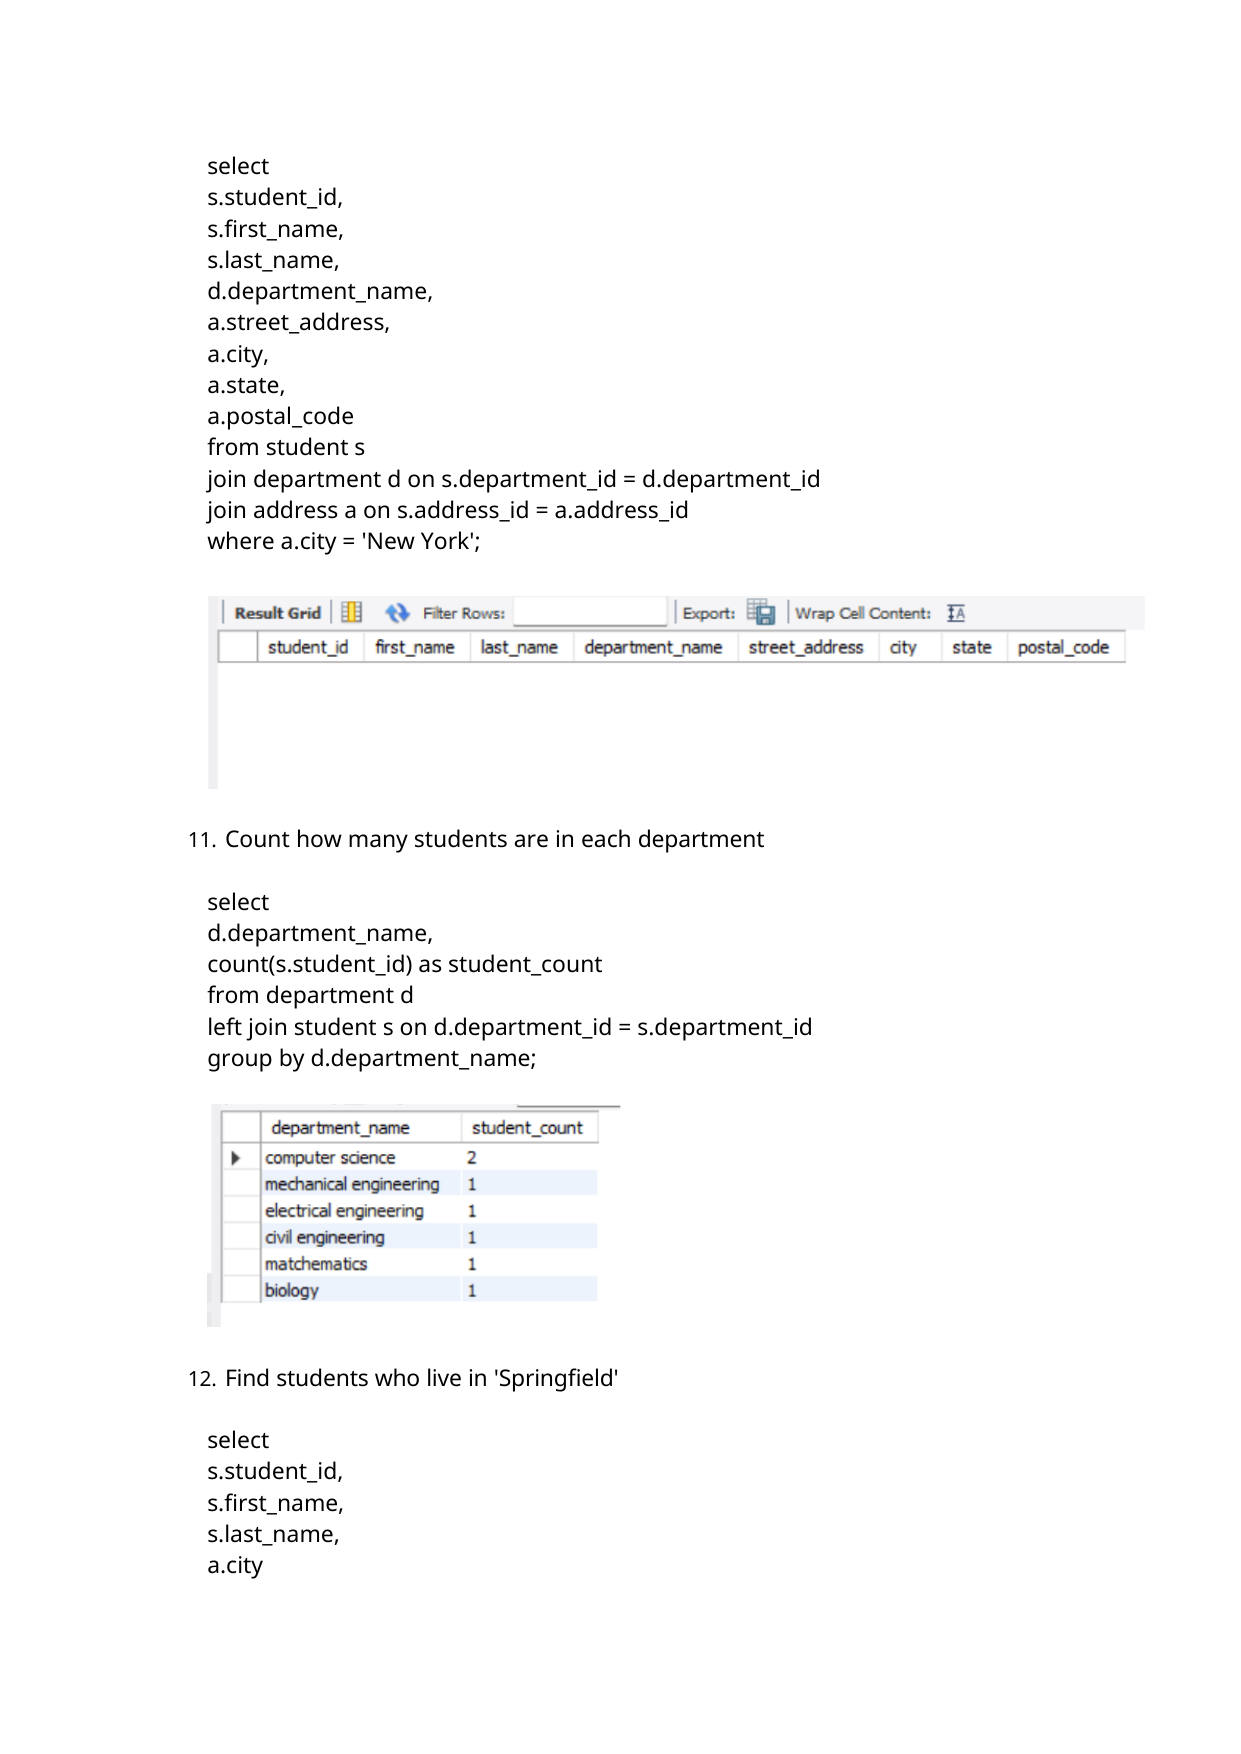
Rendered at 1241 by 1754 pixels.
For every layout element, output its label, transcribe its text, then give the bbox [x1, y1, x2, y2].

list d.department_name, [207, 275, 1090, 306]
list select [207, 885, 1090, 917]
list s.last_name, [207, 244, 1090, 275]
list Count how many students are in each department [188, 823, 1090, 854]
list join address a on s.address_id = a.address_id [207, 494, 1090, 525]
list a.city [207, 1549, 1090, 1580]
list s.student_id, [207, 181, 1090, 212]
list a.city, [207, 337, 1090, 369]
list select [207, 1424, 1090, 1455]
list select [207, 150, 1090, 181]
list a.postal_code [207, 400, 1090, 431]
list join department d on s.department_id = d.department_id [207, 462, 1090, 494]
list Find students who live in 'Springfield' [188, 1361, 1090, 1393]
list a.state, [207, 369, 1090, 400]
list a.street_address, [207, 306, 1090, 337]
picture [207, 1104, 621, 1327]
list count(s.student_id) as student_count [207, 948, 1090, 979]
list s.last_name, [207, 1518, 1090, 1549]
list from department d [207, 979, 1090, 1010]
list s.student_id, [207, 1455, 1090, 1486]
list left join student s on d.department_id = s.department_id [207, 1010, 1090, 1042]
list s.first_name, [207, 1486, 1090, 1518]
list group by d.department_name; [207, 1042, 1090, 1073]
picture [207, 596, 1145, 789]
list from student s [207, 431, 1090, 462]
list where a.city = 'New York'; [207, 525, 1090, 556]
list d.department_name, [207, 917, 1090, 948]
list s.first_name, [207, 212, 1090, 244]
